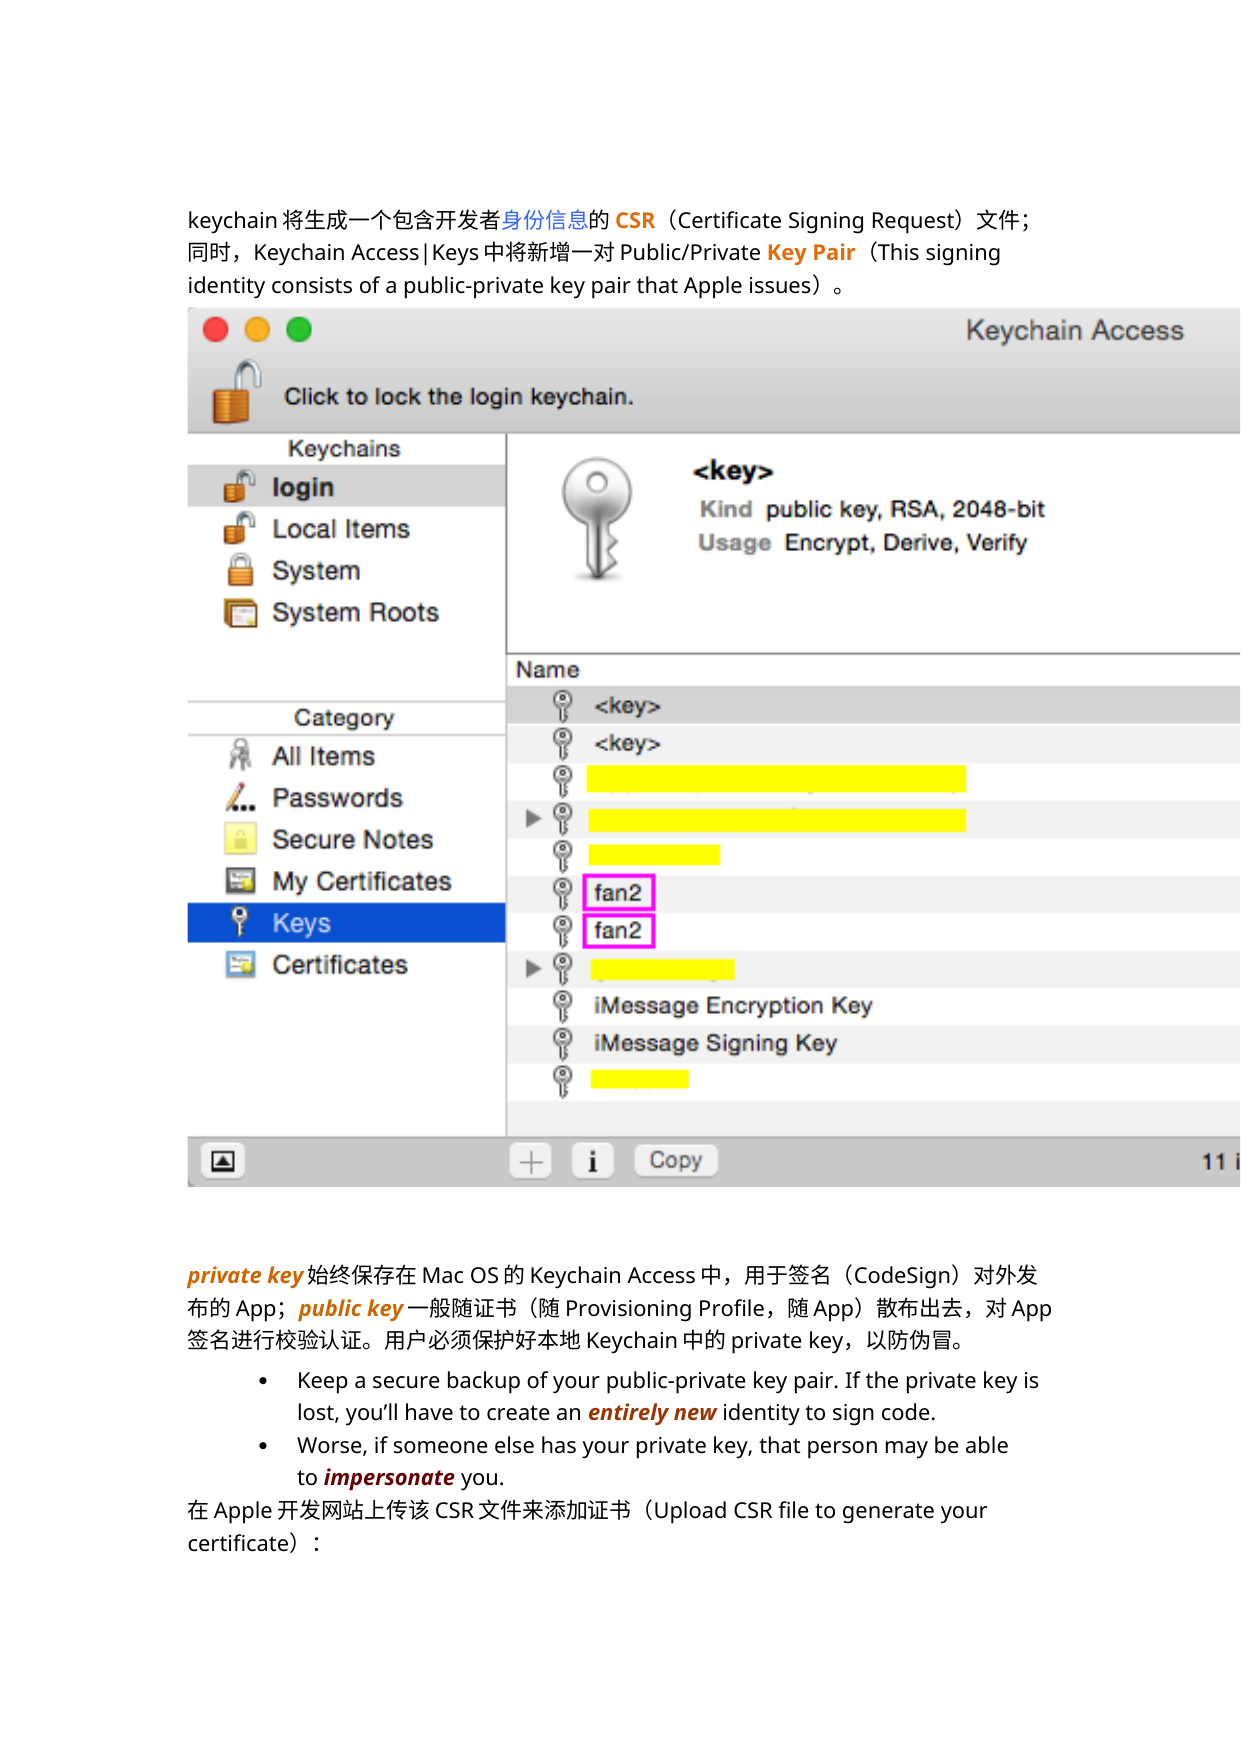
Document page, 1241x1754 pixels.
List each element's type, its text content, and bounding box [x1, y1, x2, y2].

picture [187, 307, 1241, 1187]
text keychain将生成一个包含开发者身份信息的CSR（Certificate Signing Request）文件；同时，Keychain Access|Keys中将新增一对Public/Private Key Pair（This signing identity consists of a public-private key pair that Apple issues）。 [187, 202, 1053, 300]
list Worse, if someone else has your private key, that person may be able to impersonate you. [259, 1428, 1053, 1493]
text 在Apple开发网站上传该CSR文件来添加证书（Upload CSR file to generate your certificate）： [187, 1493, 1053, 1558]
text private key始终保存在Mac OS的Keychain Access中，用于签名（CodeSign）对外发布的App；public key一般随证书（随Provisioning Profile，随App）散布出去，对App签名进行校验认证。用户必须保护好本地Keychain中的private key，以防伪冒。 [187, 1258, 1053, 1355]
list Keep a secure backup of your public-private key pair. If the private key is lost, you’ll have to create an entirely new identity to sign code. [259, 1363, 1053, 1428]
